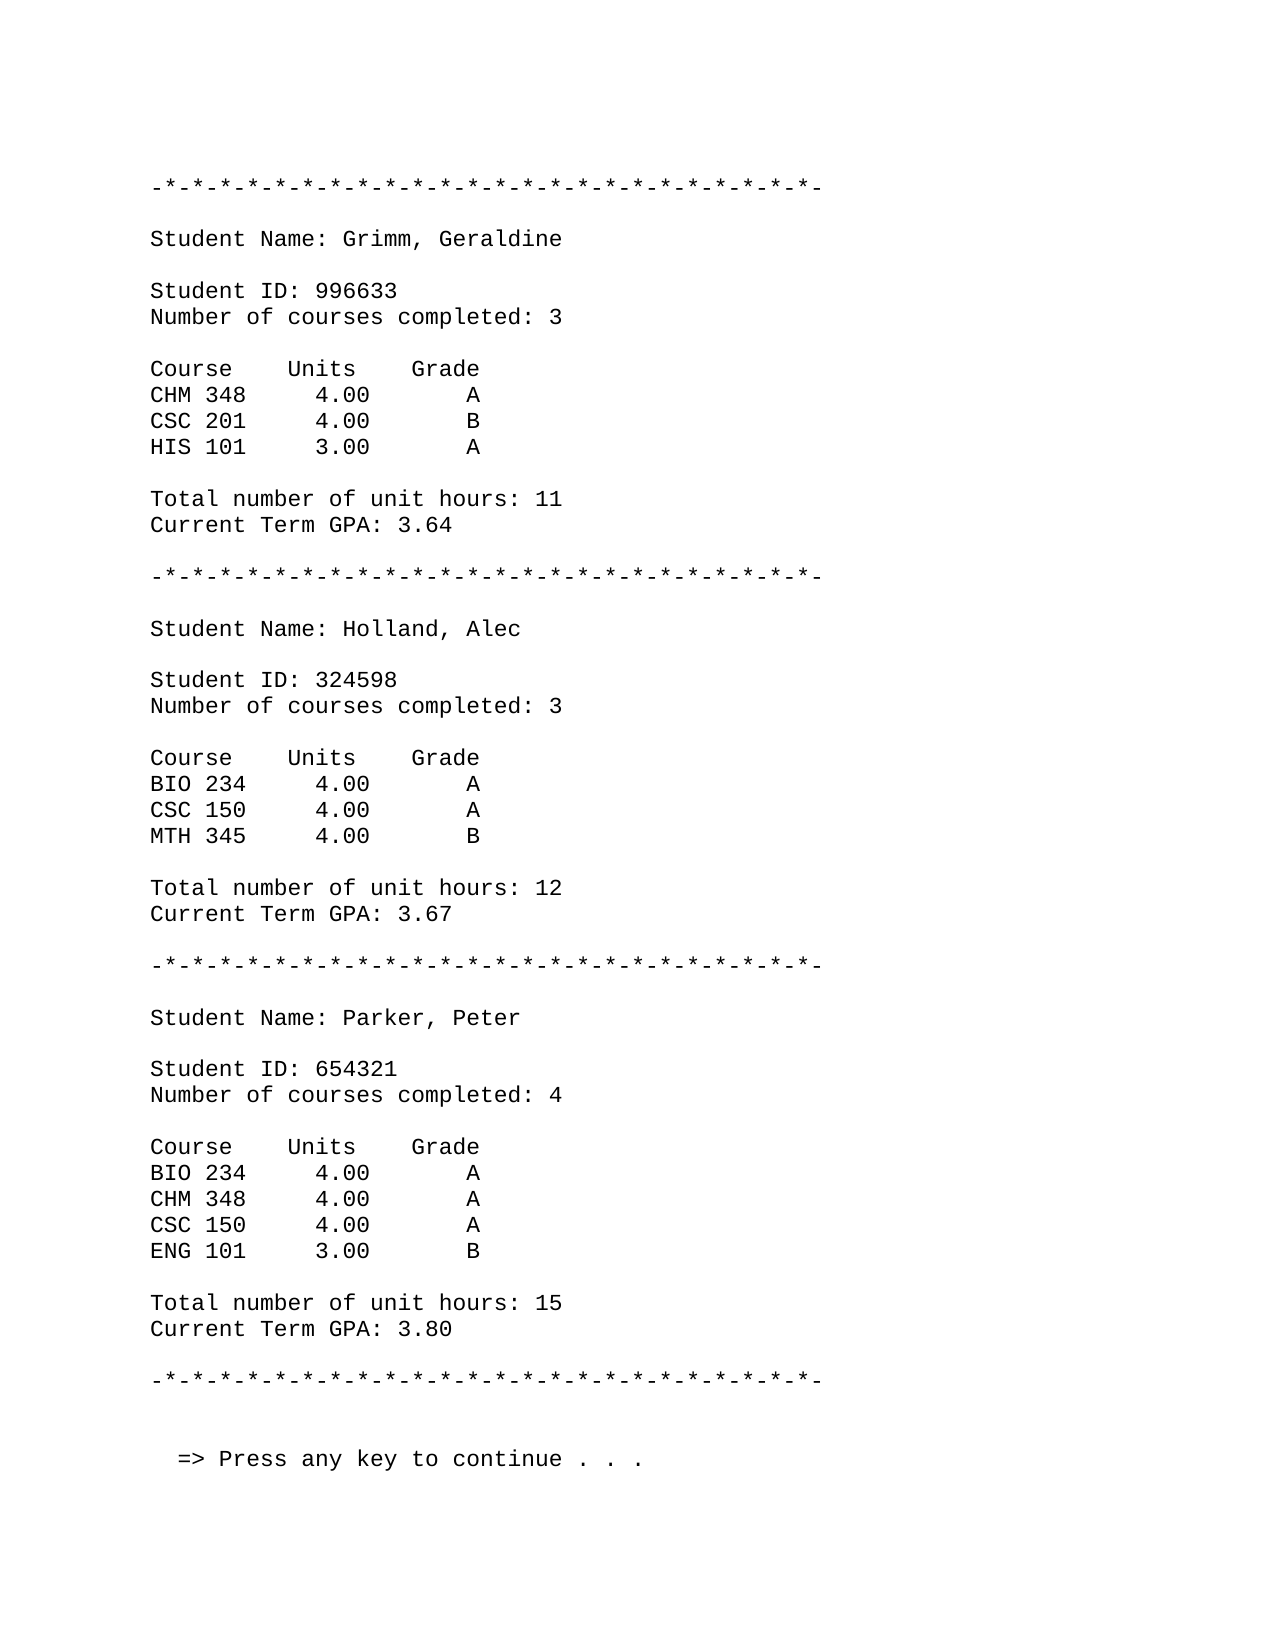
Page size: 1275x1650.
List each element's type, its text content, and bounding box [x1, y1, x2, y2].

text Current Term GPA: 3.64 [150, 513, 1125, 539]
text Student Name: Holland, Alec [150, 617, 1125, 643]
text -*-*-*-*-*-*-*-*-*-*-*-*-*-*-*-*-*-*-*-*-*-*-*-*- [150, 954, 1125, 980]
text Total number of unit hours: 12 [150, 876, 1125, 902]
text Course Units Grade [150, 1136, 1125, 1162]
text CSC 150 4.00 A [150, 798, 1125, 824]
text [150, 1369, 1125, 1395]
text Current Term GPA: 3.80 [150, 1317, 1125, 1343]
text Student ID: 654321 [150, 1058, 1125, 1084]
text BIO 234 4.00 A [150, 772, 1125, 798]
text CHM 348 4.00 A [150, 383, 1125, 409]
text MTH 345 4.00 B [150, 824, 1125, 850]
text Student ID: 996633 [150, 280, 1125, 306]
text => Press any key to continue . . . [150, 1447, 1125, 1473]
text -*-*-*-*-*-*-*-*-*-*-*-*-*-*-*-*-*-*-*-*-*-*-*-*- [150, 565, 1125, 591]
text ENG 101 3.00 B [150, 1239, 1125, 1265]
text CSC 201 4.00 B [150, 409, 1125, 435]
text Course Units Grade [150, 357, 1125, 383]
text Student ID: 324598 [150, 669, 1125, 695]
text BIO 234 4.00 A [150, 1162, 1125, 1187]
text Student Name: Parker, Peter [150, 1006, 1125, 1032]
text HIS 101 3.00 A [150, 435, 1125, 461]
text Total number of unit hours: 11 [150, 487, 1125, 513]
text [150, 176, 1125, 202]
text Student Name: Grimm, Geraldine [150, 228, 1125, 254]
text CSC 150 4.00 A [150, 1213, 1125, 1239]
text Number of courses completed: 3 [150, 306, 1125, 332]
text Total number of unit hours: 15 [150, 1291, 1125, 1317]
text Number of courses completed: 3 [150, 695, 1125, 721]
text Course Units Grade [150, 747, 1125, 772]
text Number of courses completed: 4 [150, 1084, 1125, 1110]
text CHM 348 4.00 A [150, 1187, 1125, 1213]
text Current Term GPA: 3.67 [150, 902, 1125, 928]
